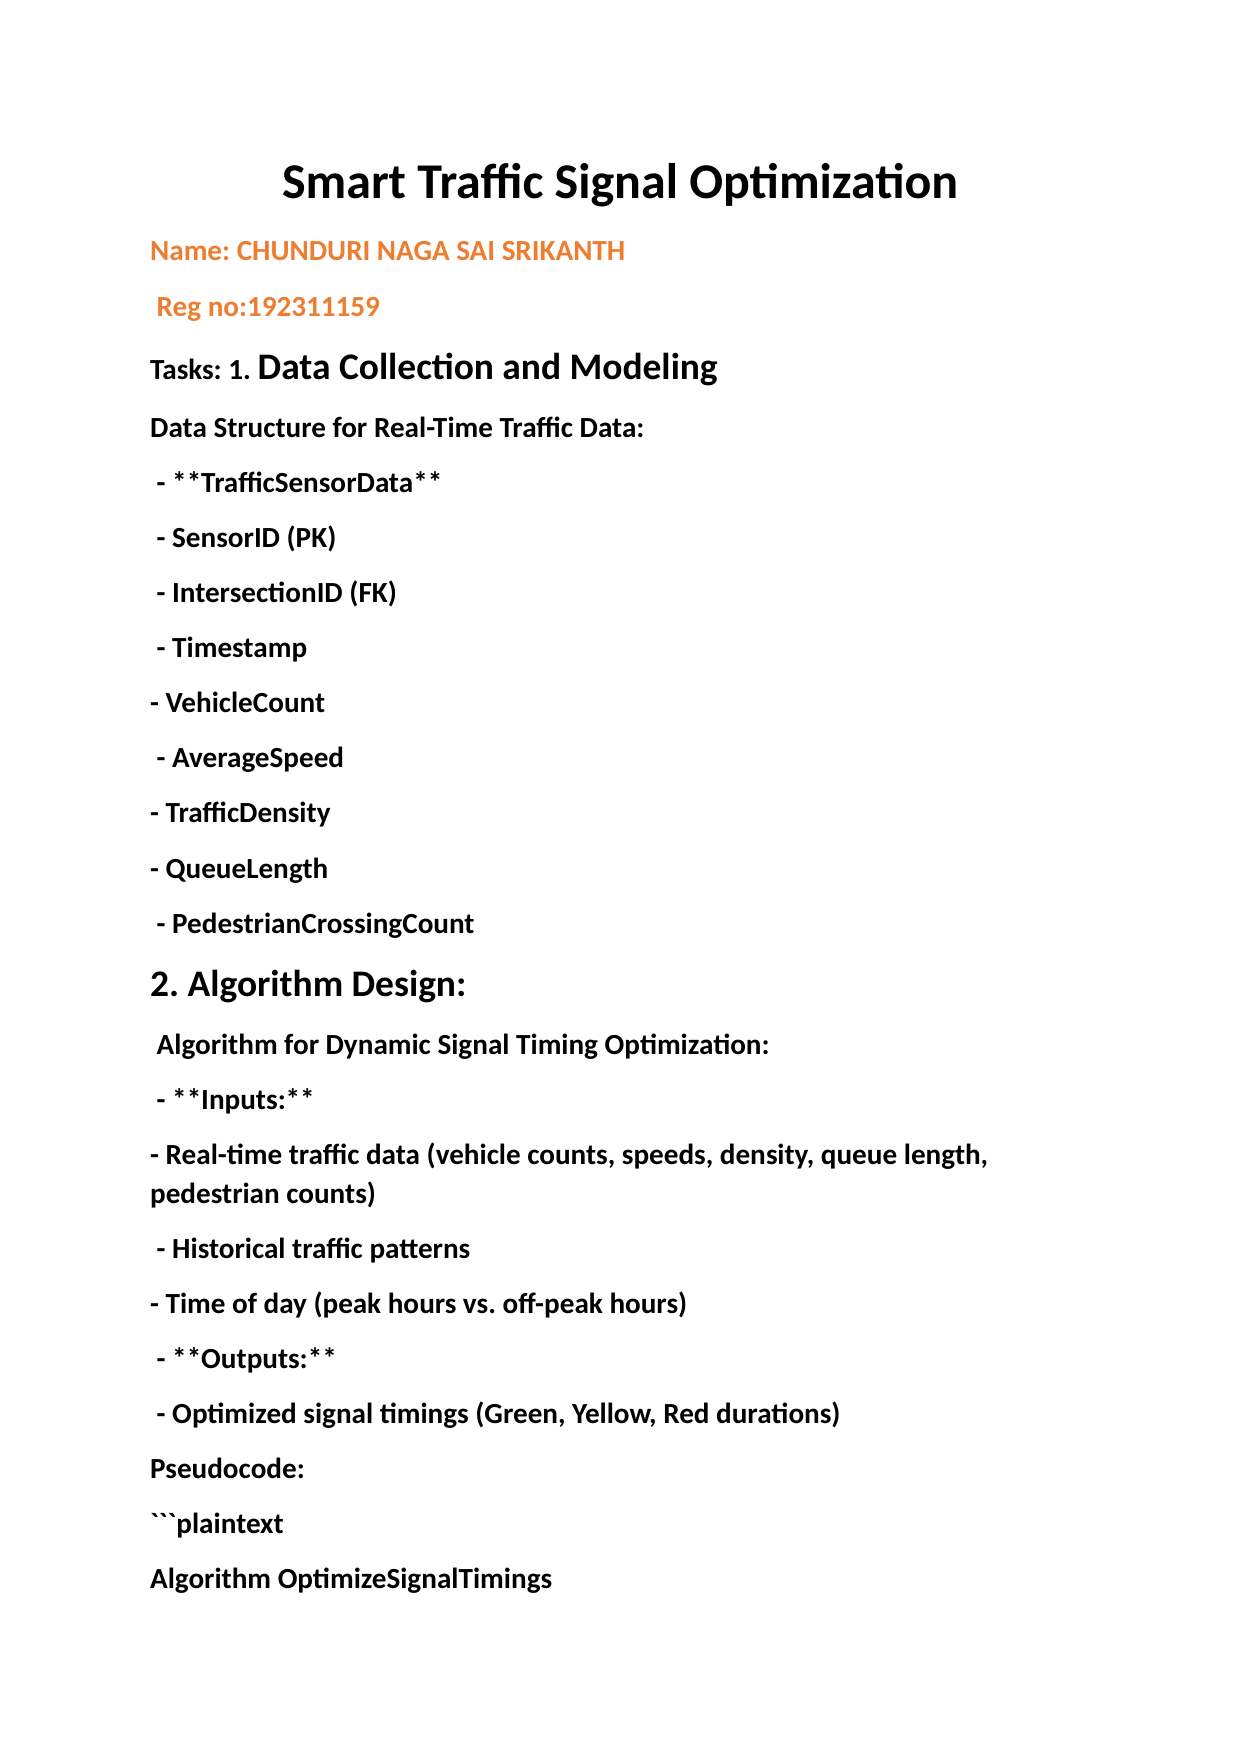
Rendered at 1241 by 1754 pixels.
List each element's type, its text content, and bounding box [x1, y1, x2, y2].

text Algorithm OptimizeSignalTimings [150, 1560, 1090, 1596]
text Smart Traffic Signal Optimization [150, 150, 1090, 211]
text - Historical traffic patterns [150, 1230, 1090, 1265]
text ```plaintext [150, 1505, 1090, 1541]
text Tasks: 1. Data Collection and Modeling [150, 343, 1090, 388]
text - AverageSpeed [150, 739, 1090, 775]
text - Timestamp [150, 629, 1090, 665]
text - **Outputs:** [150, 1340, 1090, 1376]
text - Real-time traffic data (vehicle counts, speeds, density, queue length, pedestrian counts) [150, 1136, 1090, 1210]
text - Optimized signal timings (Green, Yellow, Red durations) [150, 1395, 1090, 1431]
text 2. Algorithm Design: [150, 960, 1090, 1006]
text Reg no:192311159 [150, 288, 1090, 323]
text - **Inputs:** [150, 1081, 1090, 1117]
text - PedestrianCrossingCount [150, 905, 1090, 940]
text Data Structure for Real-Time Traffic Data: [150, 409, 1090, 444]
text Pseudocode: [150, 1450, 1090, 1486]
text Algorithm for Dynamic Signal Timing Optimization: [150, 1026, 1090, 1062]
text - **TrafficSensorData** [150, 464, 1090, 499]
text - SensorID (PK) [150, 519, 1090, 555]
text - TrafficDensity [150, 794, 1090, 830]
text - VehicleCount [150, 684, 1090, 720]
text Name: CHUNDURI NAGA SAI SRIKANTH [150, 232, 1090, 268]
text - QueueLength [150, 850, 1090, 885]
text - IntersectionID (FK) [150, 574, 1090, 610]
text - Time of day (peak hours vs. off-peak hours) [150, 1285, 1090, 1321]
